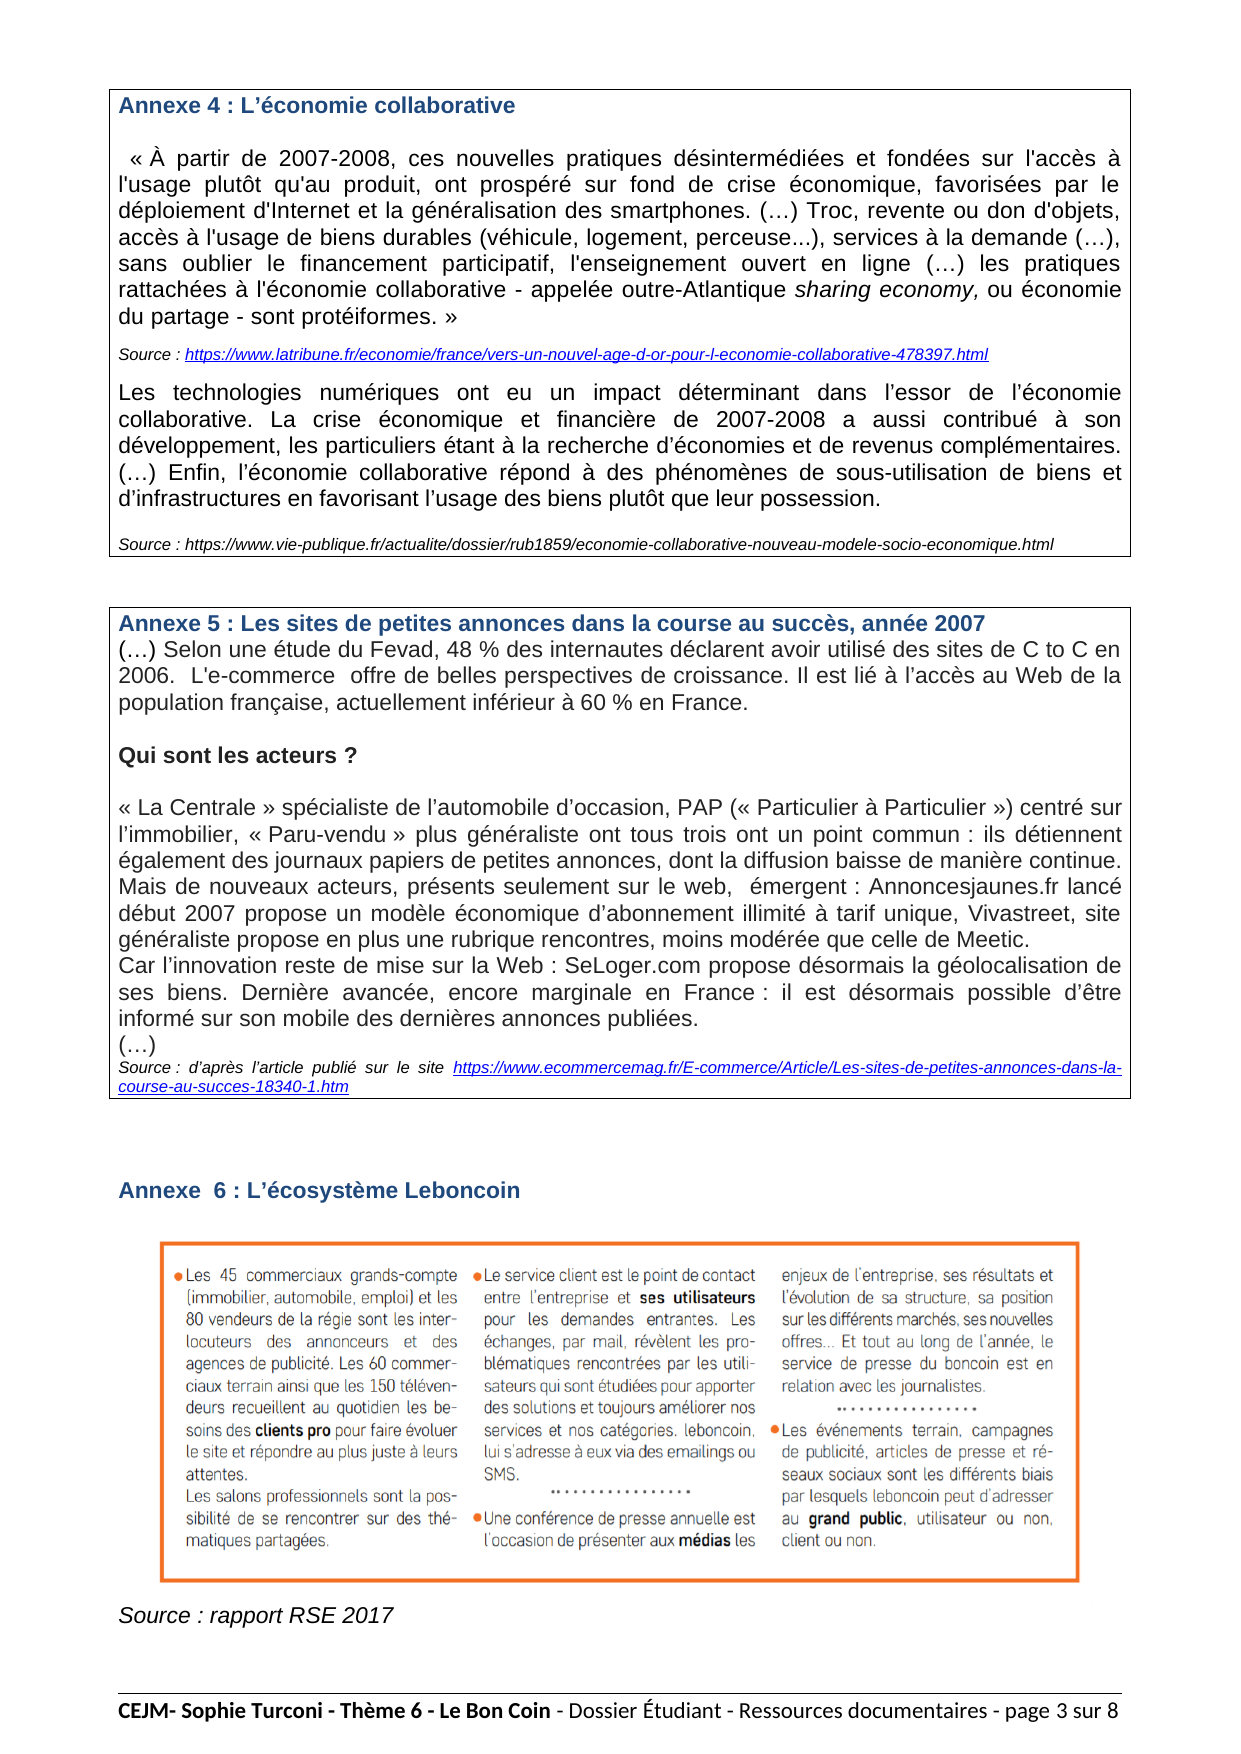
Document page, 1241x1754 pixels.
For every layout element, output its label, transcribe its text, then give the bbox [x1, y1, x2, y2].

text Source : https://www.latribune.fr/economie/france/vers-un-nouvel-age-d-or-pour-l-economie-collaborative-478397.html [110, 341, 1130, 364]
text « La Centrale » spécialiste de l’automobile d’occasion, PAP (« Particulier à Particulier ») centré sur l’immobilier, « Paru-vendu » plus généraliste ont tous trois ont un point commun : ils détiennent également des journaux papiers de petites annonces, dont la diffusion baisse de manière continue. [118, 794, 1122, 873]
text Source : d’après l’article publié sur le site https://www.ecommercemag.fr/E-commerce/Article/Les-sites-de-petites-annonces-dans-la-course-au-succes-18340-1.htm [110, 1055, 1130, 1098]
text Mais de nouveaux acteurs, présents seulement sur le web, émergent : Annoncesjaunes.fr lancé début 2007 propose un modèle économique d’abonnement illimité à tarif unique, Vivastreet, site généraliste propose en plus une rubrique rencontres, moins modérée que celle de Meetic. [118, 873, 1122, 952]
text (…) Selon une étude du Fevad, 48 % des internautes déclarent avoir utilisé des sites de C to C en 2006. L'e-commerce offre de belles perspectives de croissance. Il est lié à l’accès au Web de la population française, actuellement inférieur à 60 % en France. [118, 636, 1122, 715]
text Annexe 4 : L’économie collaborative [110, 90, 1130, 118]
text Source : rapport RSE 2017 [118, 1602, 1122, 1629]
text Qui sont les acteurs ? [118, 742, 1122, 768]
text Annexe 5 : Les sites de petites annonces dans la course au succès, année 2007 [110, 608, 1130, 636]
text Car l’innovation reste de mise sur la Web : SeLoger.com propose désormais la géolocalisation de ses biens. Dernière avancée, encore marginale en France : il est désormais possible d’être informé sur son mobile des dernières annonces publiées. [118, 952, 1122, 1031]
text (…) [118, 1031, 1122, 1055]
text Les technologies numériques ont eu un impact déterminant dans l’essor de l’économie collaborative. La crise économique et financière de 2007-2008 a aussi contribué à son développement, les particuliers étant à la recherche d’économies et de revenus complémentaires. (…) Enfin, l’économie collaborative répond à des phénomènes de sous-utilisation de biens et d’infrastructures en favorisant l’usage des biens plutôt que leur possession. [110, 376, 1130, 511]
text Source : https://www.vie-publique.fr/actualite/dossier/rub1859/economie-collaborative-nouveau-modele-socio-economique.html [110, 531, 1130, 556]
text Annexe 6 : L’écosystème Leboncoin [118, 1177, 1122, 1203]
text « À partir de 2007-2008, ces nouvelles pratiques désintermédiées et fondées sur l'accès à l'usage plutôt qu'au produit, ont prospéré sur fond de crise économique, favorisées par le déploiement d'Internet et la généralisation des smartphones. (…) Troc, revente ou don d'objets, accès à l'usage de biens durables (véhicule, logement, perceuse...), services à la demande (…), sans oublier le financement participatif, l'enseignement ouvert en ligne (…) les pratiques rattachées à l'économie collaborative - appelée outre-Atlantique sharing economy, ou économie du partage - sont protéiformes. » [118, 144, 1122, 329]
picture [147, 1229, 1093, 1603]
